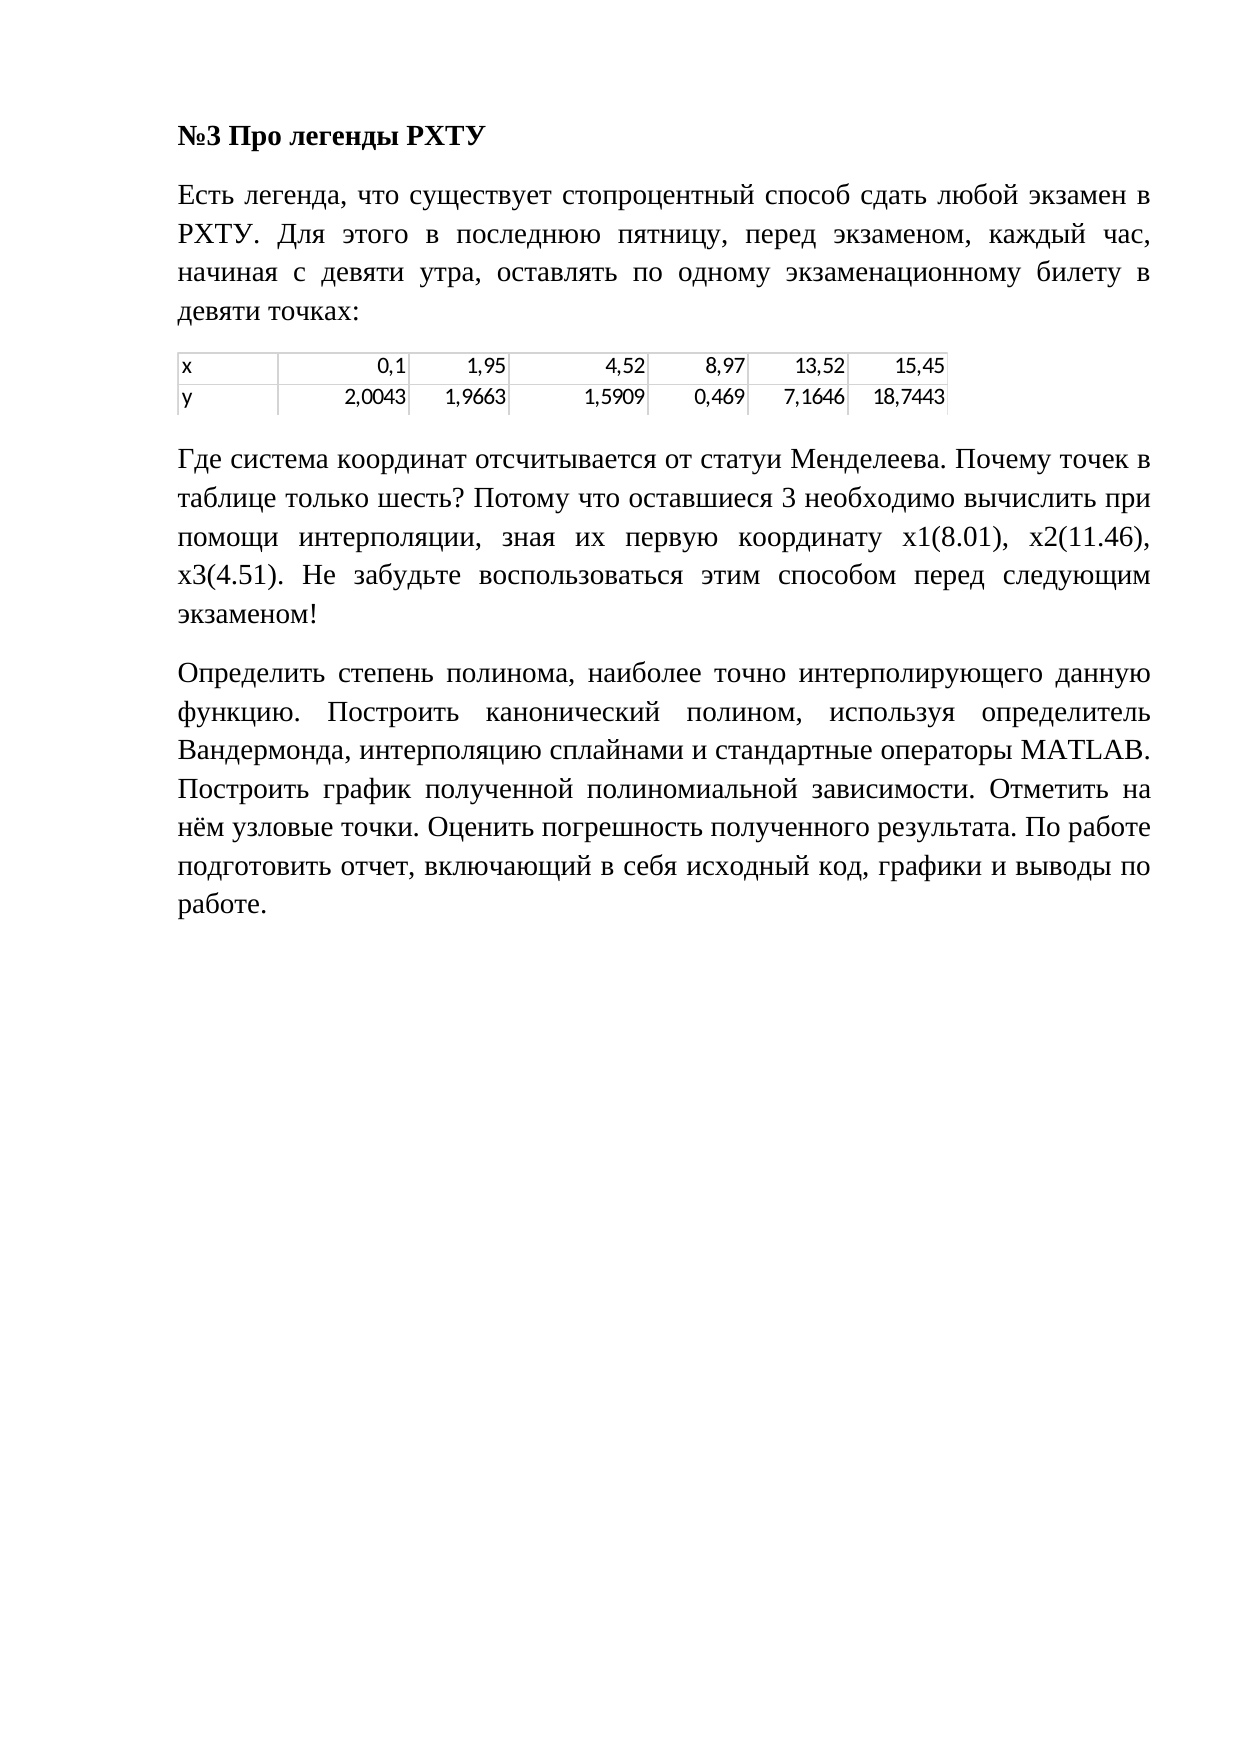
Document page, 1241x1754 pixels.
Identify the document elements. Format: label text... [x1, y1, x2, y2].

text Где система координат отсчитывается от статуи Менделеева. Почему точек в таблице только шесть? Потому что оставшиеся 3 необходимо вычислить при помощи интерполяции, зная их первую координату х1(8.01), х2(11.46), х3(4.51). Не забудьте воспользоваться этим способом перед следующим экзаменом! [177, 442, 1152, 629]
text Определить степень полинома, наиболее точно интерполирующего данную функцию. Построить канонический полином, используя определитель Вандермонда, интерполяцию сплайнами и стандартные операторы MATLAB. Построить график полученной полиномиальной зависимости. Отметить на нём узловые точки. Оценить погрешность полученного результата. По работе подготовить отчет, включающий в себя исходный код, графики и выводы по работе. [177, 655, 1152, 920]
text №3 Про легенды РХТУ [177, 118, 1152, 152]
text Есть легенда, что существует стопроцентный способ сдать любой экзамен в РХТУ. Для этого в последнюю пятницу, перед экзаменом, каждый час, начиная с девяти утра, оставлять по одному экзаменационному билету в девяти точках: [177, 177, 1152, 327]
